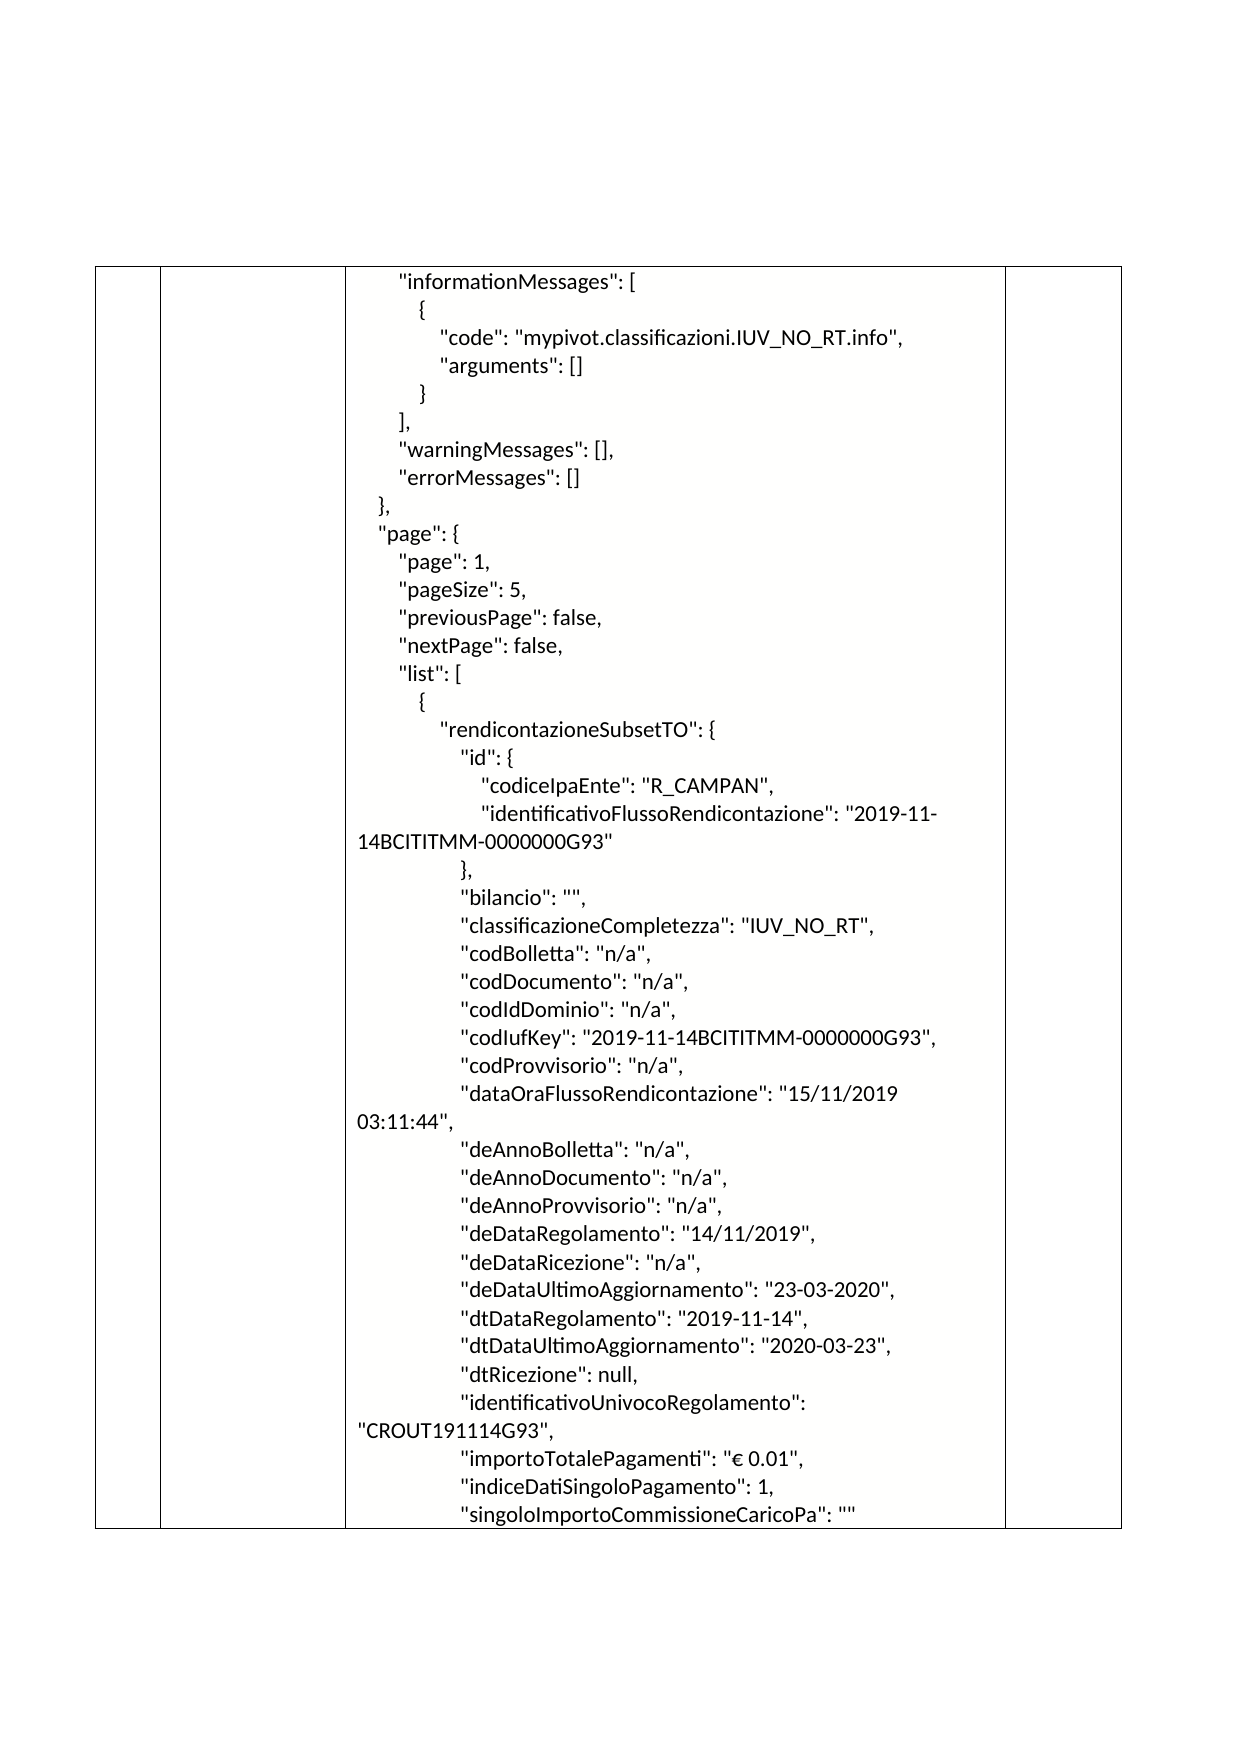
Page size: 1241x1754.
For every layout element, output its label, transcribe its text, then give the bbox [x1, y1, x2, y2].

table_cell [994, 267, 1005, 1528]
table_cell [1006, 267, 1121, 1528]
table_cell 1 [96, 267, 160, 1528]
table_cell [161, 267, 345, 1528]
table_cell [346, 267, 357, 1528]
